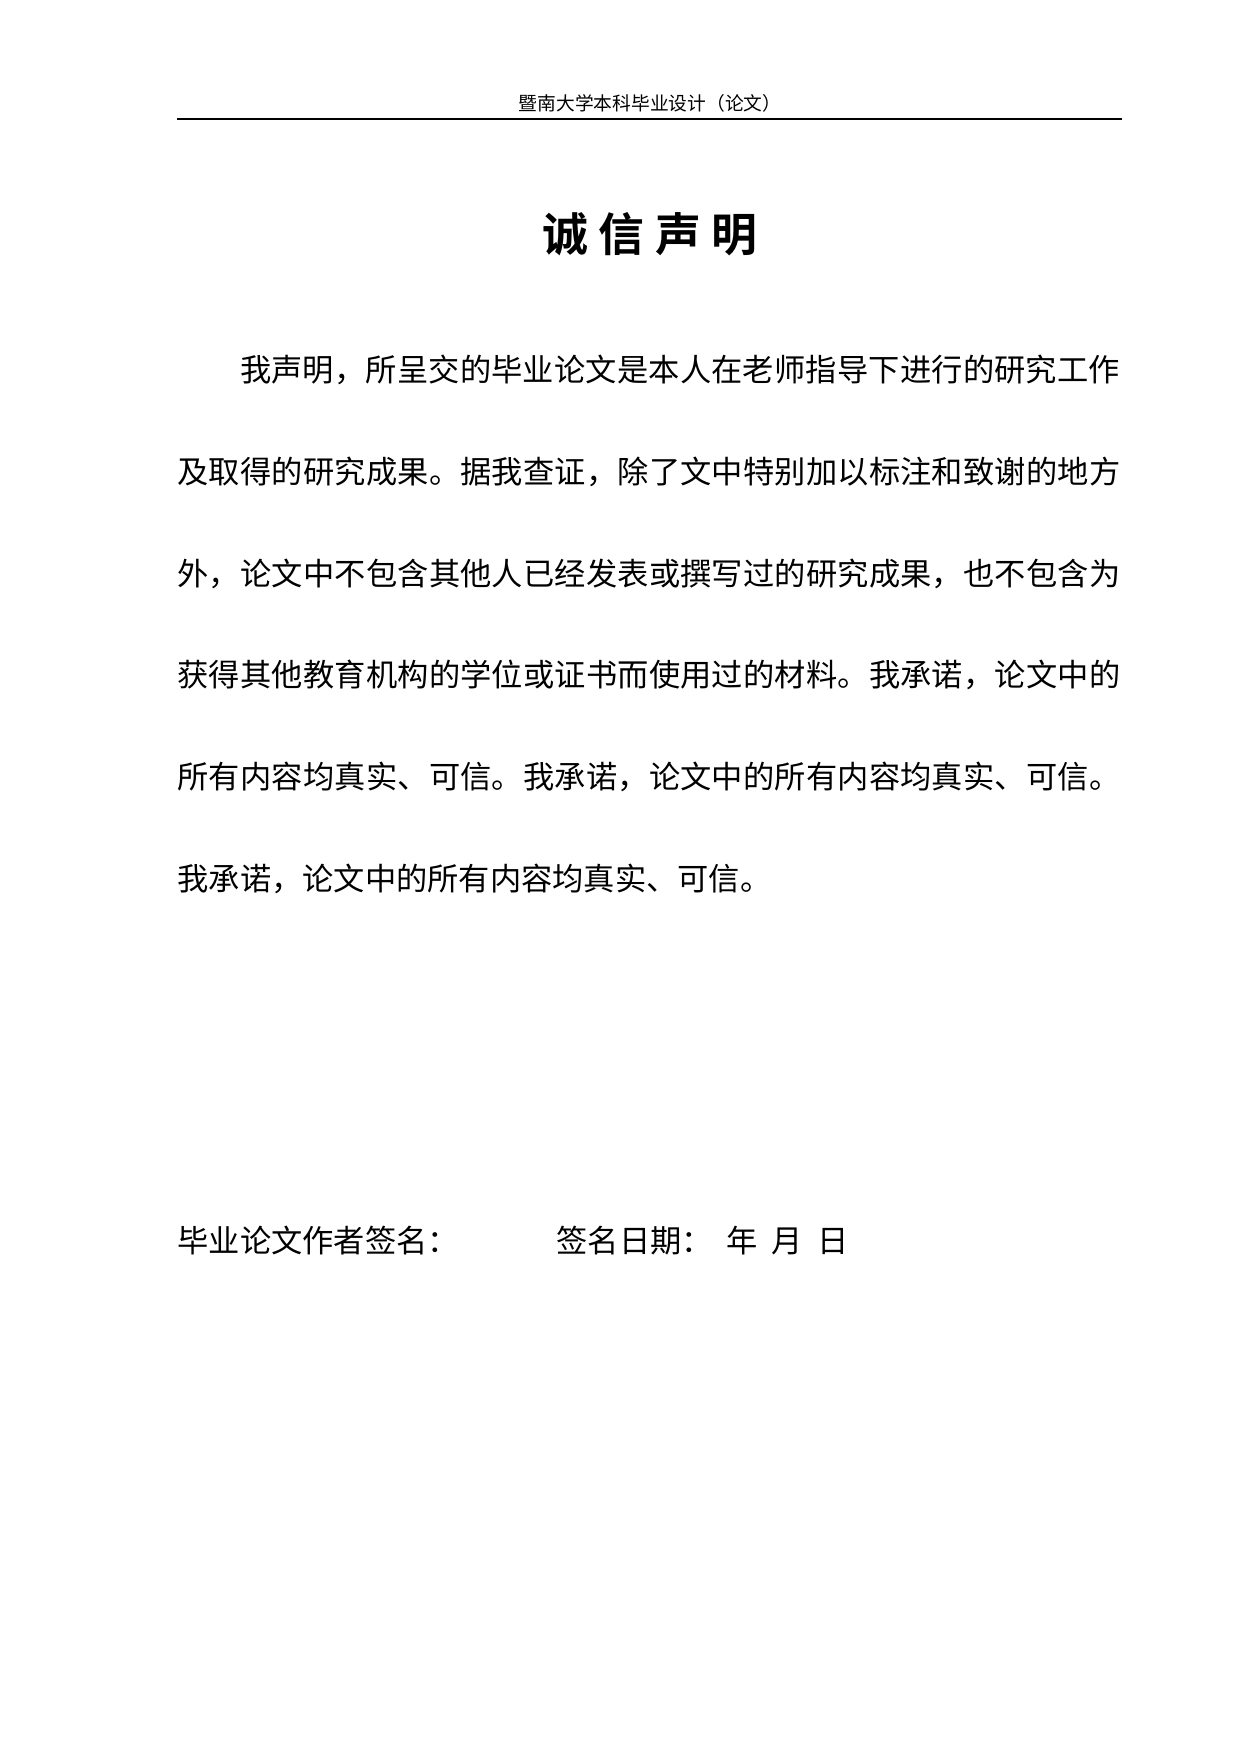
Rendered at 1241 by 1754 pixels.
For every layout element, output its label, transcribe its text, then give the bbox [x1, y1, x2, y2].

text 诚 信 声 明 [177, 198, 1122, 266]
text 我声明，所呈交的毕业论文是本人在老师指导下进行的研究工作及取得的研究成果。据我查证，除了文中特别加以标注和致谢的地方外，论文中不包含其他人已经发表或撰写过的研究成果，也不包含为获得其他教育机构的学位或证书而使用过的材料。我承诺，论文中的所有内容均真实、可信。我承诺，论文中的所有内容均真实、可信。我承诺，论文中的所有内容均真实、可信。 [177, 334, 1122, 911]
text 毕业论文作者签名： 签名日期： 年 月 日 [177, 1205, 1122, 1273]
